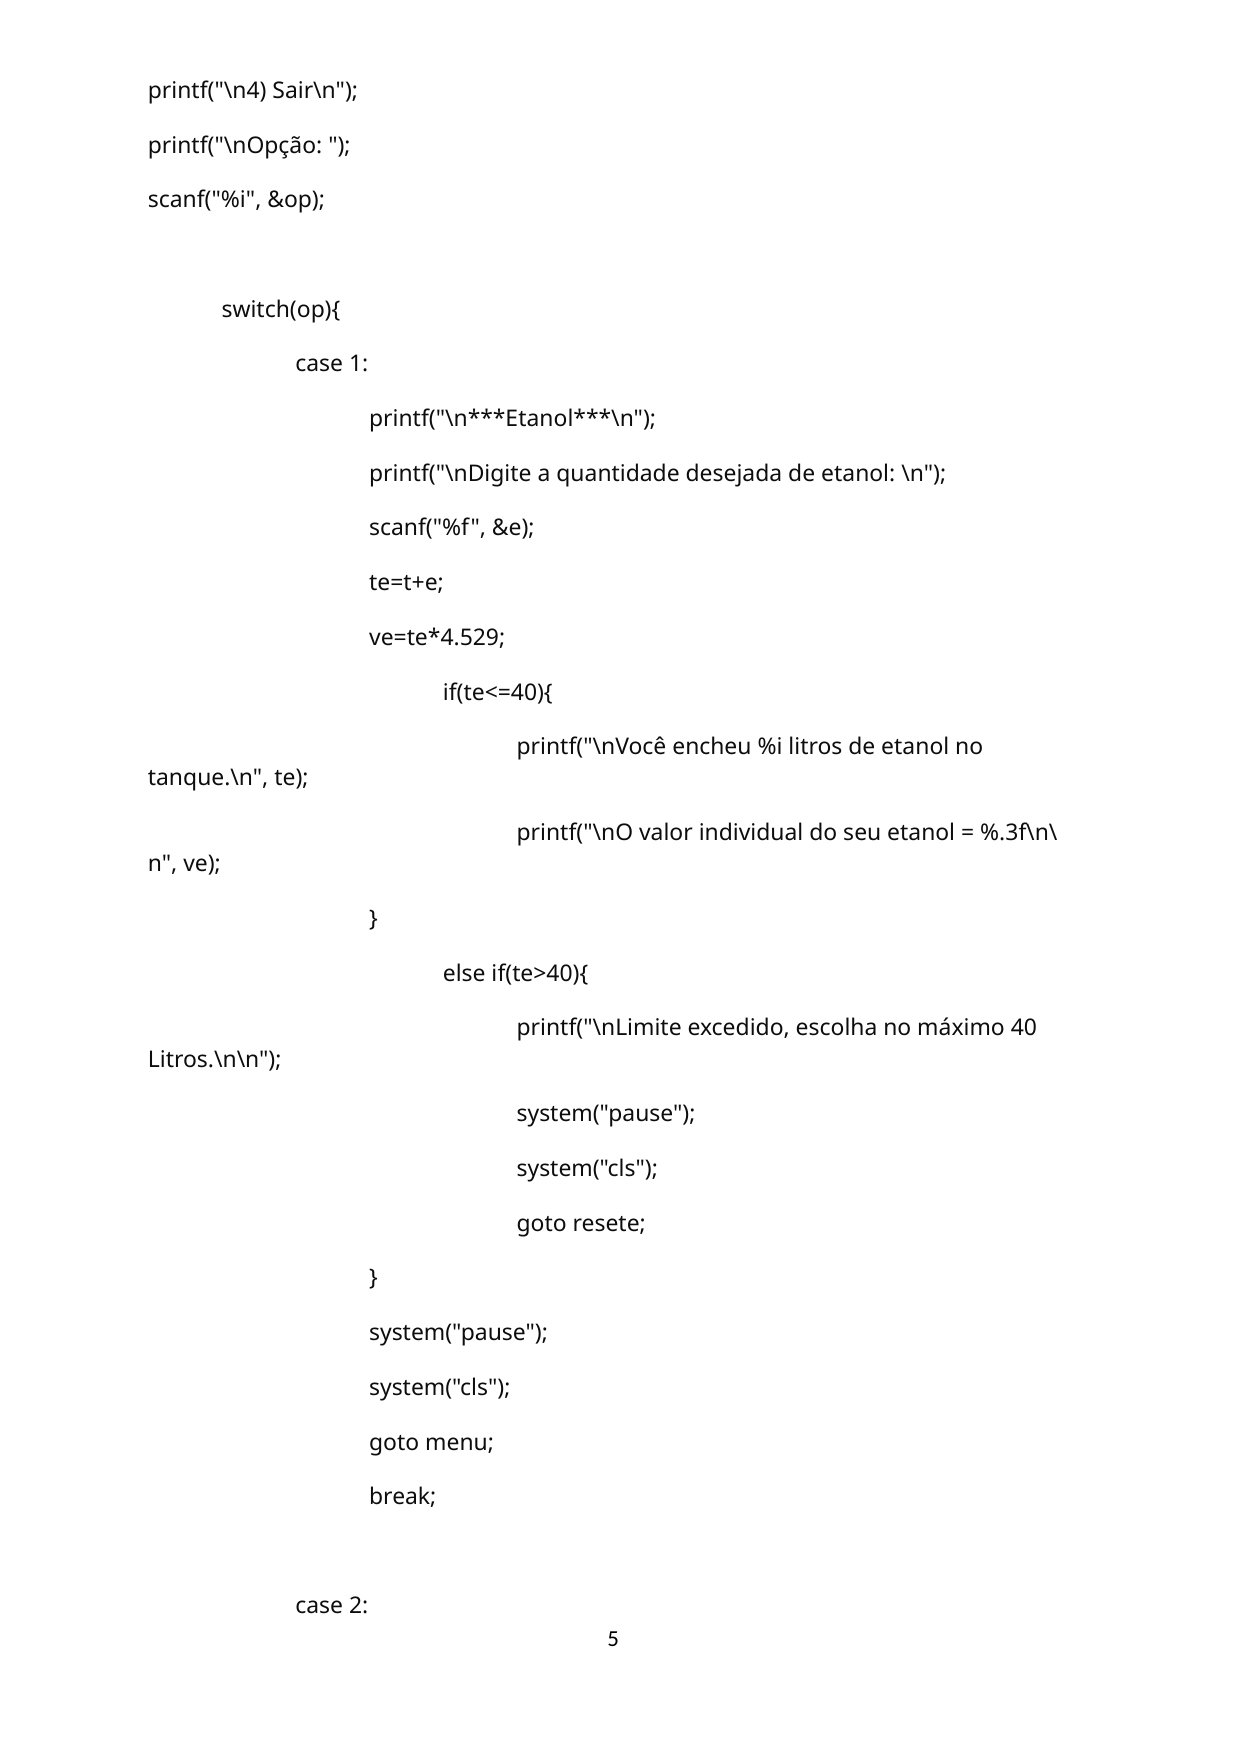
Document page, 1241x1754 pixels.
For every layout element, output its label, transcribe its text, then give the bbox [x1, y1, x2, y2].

text printf("\nVocê encheu %i litros de etanol no tanque.\n", te); [148, 730, 1078, 793]
text printf("\nOpção: "); [148, 128, 1078, 160]
text } [148, 1261, 1078, 1293]
text printf("\nO valor individual do seu etanol = %.3f\n\n", ve); [148, 816, 1078, 878]
text case 1: [148, 347, 1078, 378]
text scanf("%i", &op); [148, 183, 1078, 214]
text case 2: [148, 1589, 1078, 1621]
text system("pause"); [148, 1097, 1078, 1128]
text te=t+e; [148, 566, 1078, 597]
text system("cls"); [148, 1371, 1078, 1402]
text printf("\nLimite excedido, escolha no máximo 40 Litros.\n\n"); [148, 1011, 1078, 1074]
text printf("\n4) Sair\n"); [148, 74, 1078, 105]
text else if(te>40){ [148, 957, 1078, 988]
text if(te<=40){ [148, 675, 1078, 707]
text goto menu; [148, 1425, 1078, 1457]
text printf("\nDigite a quantidade desejada de etanol: \n"); [148, 457, 1078, 488]
text system("pause"); [148, 1316, 1078, 1347]
text printf("\n***Etanol***\n"); [148, 402, 1078, 433]
text break; [148, 1480, 1078, 1511]
text system("cls"); [148, 1152, 1078, 1183]
text ve=te*4.529; [148, 621, 1078, 652]
text } [148, 902, 1078, 933]
text scanf("%f", &e); [148, 511, 1078, 543]
text switch(op){ [148, 293, 1078, 324]
text goto resete; [148, 1207, 1078, 1238]
